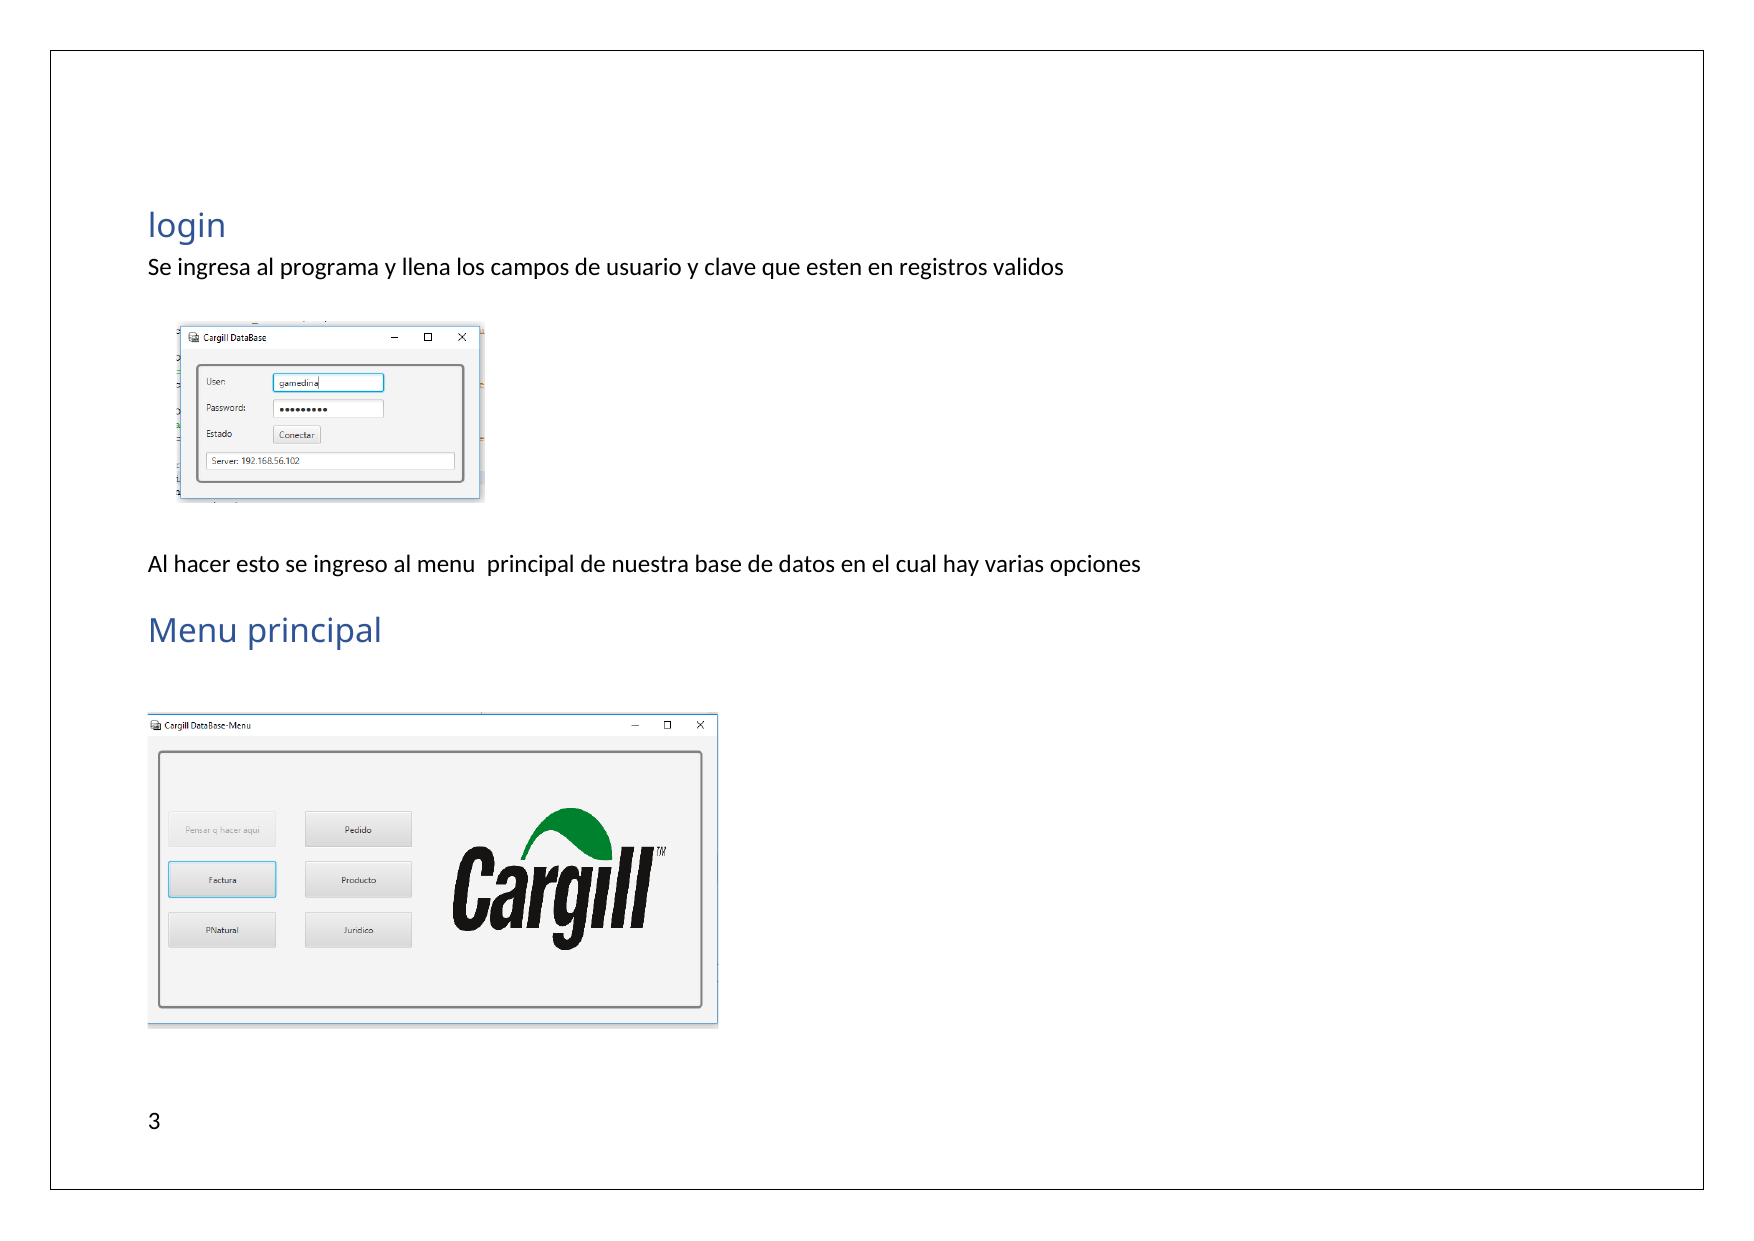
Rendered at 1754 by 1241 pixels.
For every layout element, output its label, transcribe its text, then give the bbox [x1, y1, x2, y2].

picture [176, 321, 485, 503]
subtitle login [148, 202, 1606, 247]
text Se ingresa al programa y llena los campos de usuario y clave que esten en registros validos [148, 251, 1606, 282]
text Al hacer esto se ingreso al menu principal de nuestra base de datos en el cual hay varias opciones [148, 548, 1606, 579]
subtitle Menu principal [148, 606, 1606, 652]
picture [147, 712, 719, 1029]
